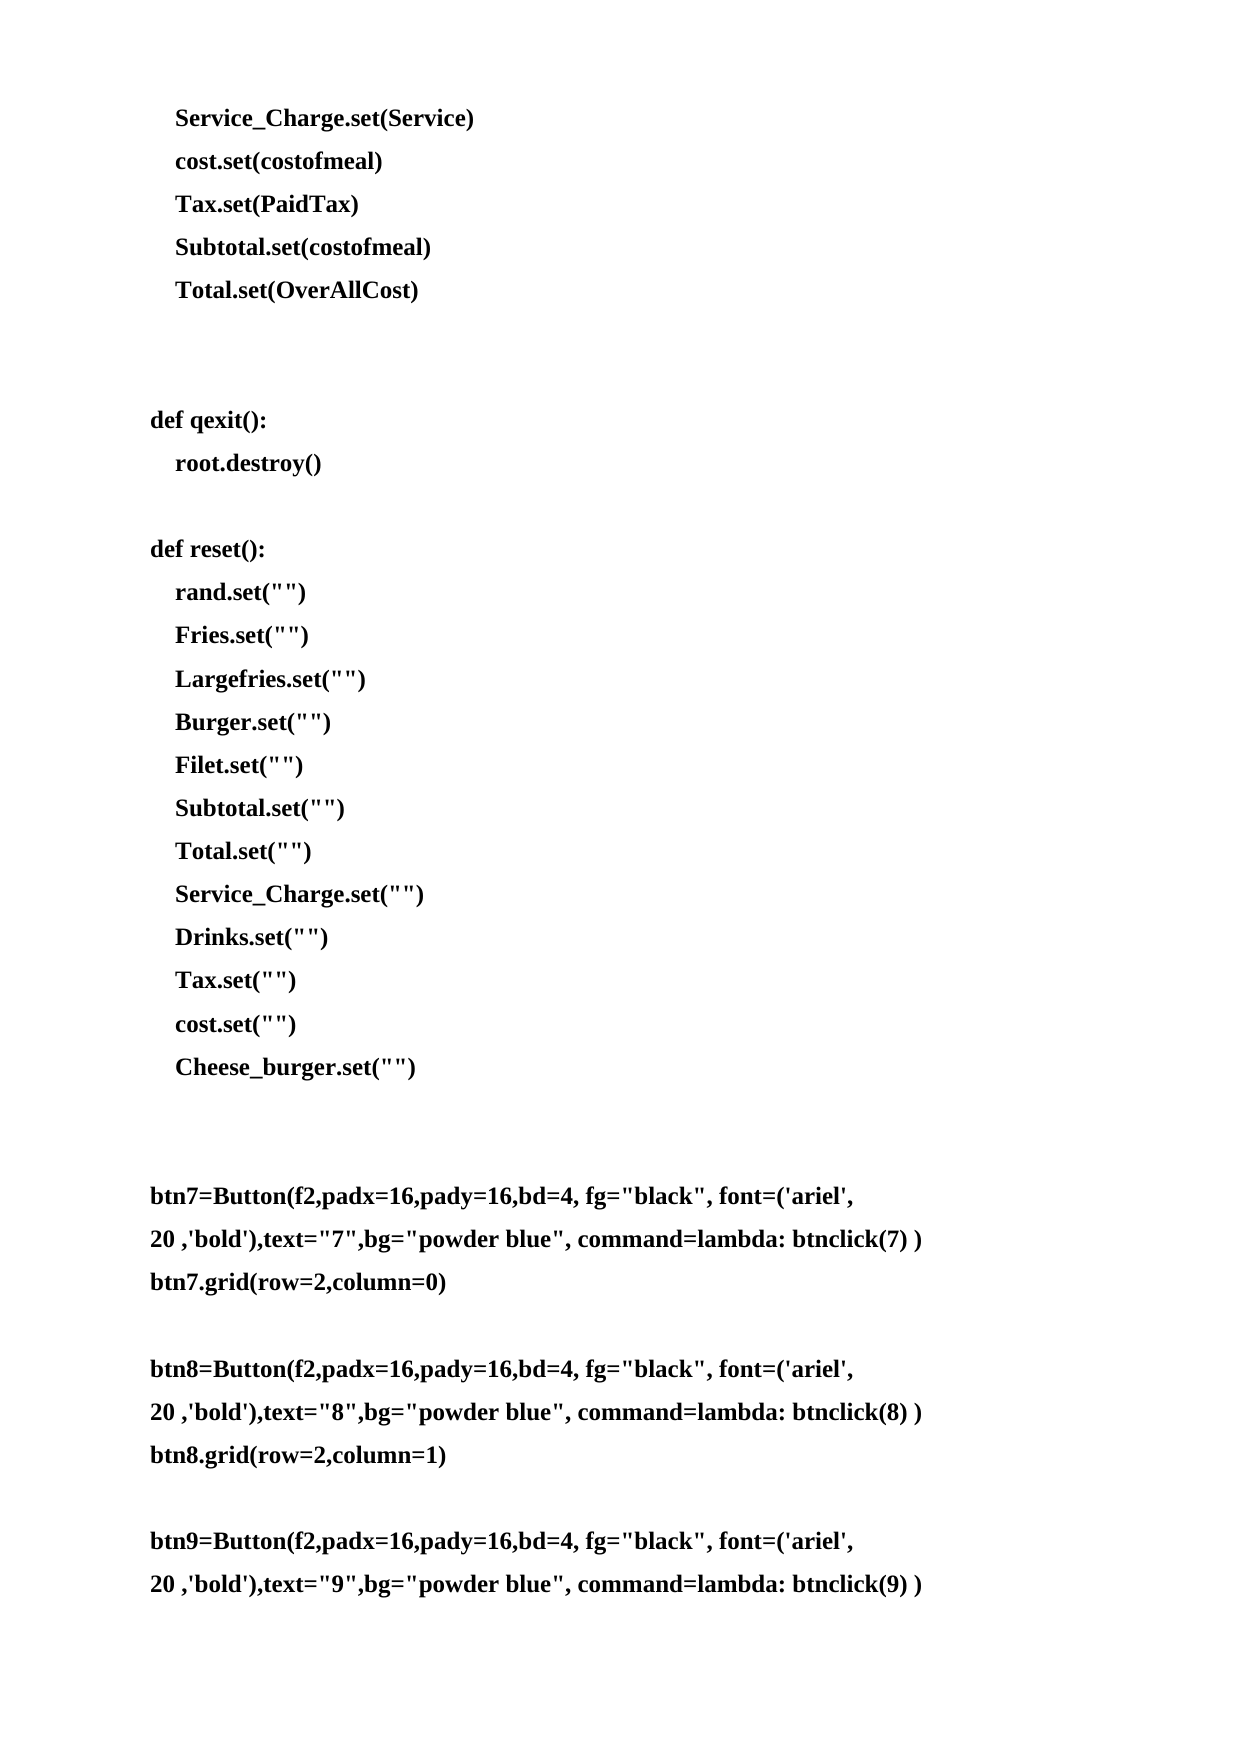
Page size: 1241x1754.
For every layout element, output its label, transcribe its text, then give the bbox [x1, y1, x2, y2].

text Drinks.set("") [150, 922, 1090, 951]
text Tax.set(PaidTax) [150, 189, 1090, 218]
text btn8.grid(row=2,column=1) [150, 1440, 1090, 1469]
text def reset(): [150, 534, 1090, 563]
text Total.set("") [150, 836, 1090, 865]
text Burger.set("") [150, 707, 1090, 736]
text btn7=Button(f2,padx=16,pady=16,bd=4, fg="black", font=('ariel', 20 ,'bold'),text="7",bg="powder blue", command=lambda: btnclick(7) ) [150, 1181, 1090, 1253]
text Fries.set("") [150, 621, 1090, 649]
text root.destroy() [150, 448, 1090, 477]
text Tax.set("") [150, 966, 1090, 994]
text btn9=Button(f2,padx=16,pady=16,bd=4, fg="black", font=('ariel', 20 ,'bold'),text="9",bg="powder blue", command=lambda: btnclick(9) ) [150, 1526, 1090, 1598]
text Subtotal.set("") [150, 793, 1090, 822]
text def qexit(): [150, 405, 1090, 434]
text Cheese_burger.set("") [150, 1052, 1090, 1081]
text Service_Charge.set(Service) [150, 103, 1090, 132]
text Largefries.set("") [150, 664, 1090, 692]
text cost.set("") [150, 1009, 1090, 1037]
text cost.set(costofmeal) [150, 146, 1090, 175]
text rand.set("") [150, 577, 1090, 606]
text Service_Charge.set("") [150, 879, 1090, 908]
text Total.set(OverAllCost) [150, 276, 1090, 304]
text Filet.set("") [150, 750, 1090, 779]
text Subtotal.set(costofmeal) [150, 232, 1090, 261]
text btn7.grid(row=2,column=0) [150, 1267, 1090, 1296]
text btn8=Button(f2,padx=16,pady=16,bd=4, fg="black", font=('ariel', 20 ,'bold'),text="8",bg="powder blue", command=lambda: btnclick(8) ) [150, 1354, 1090, 1426]
